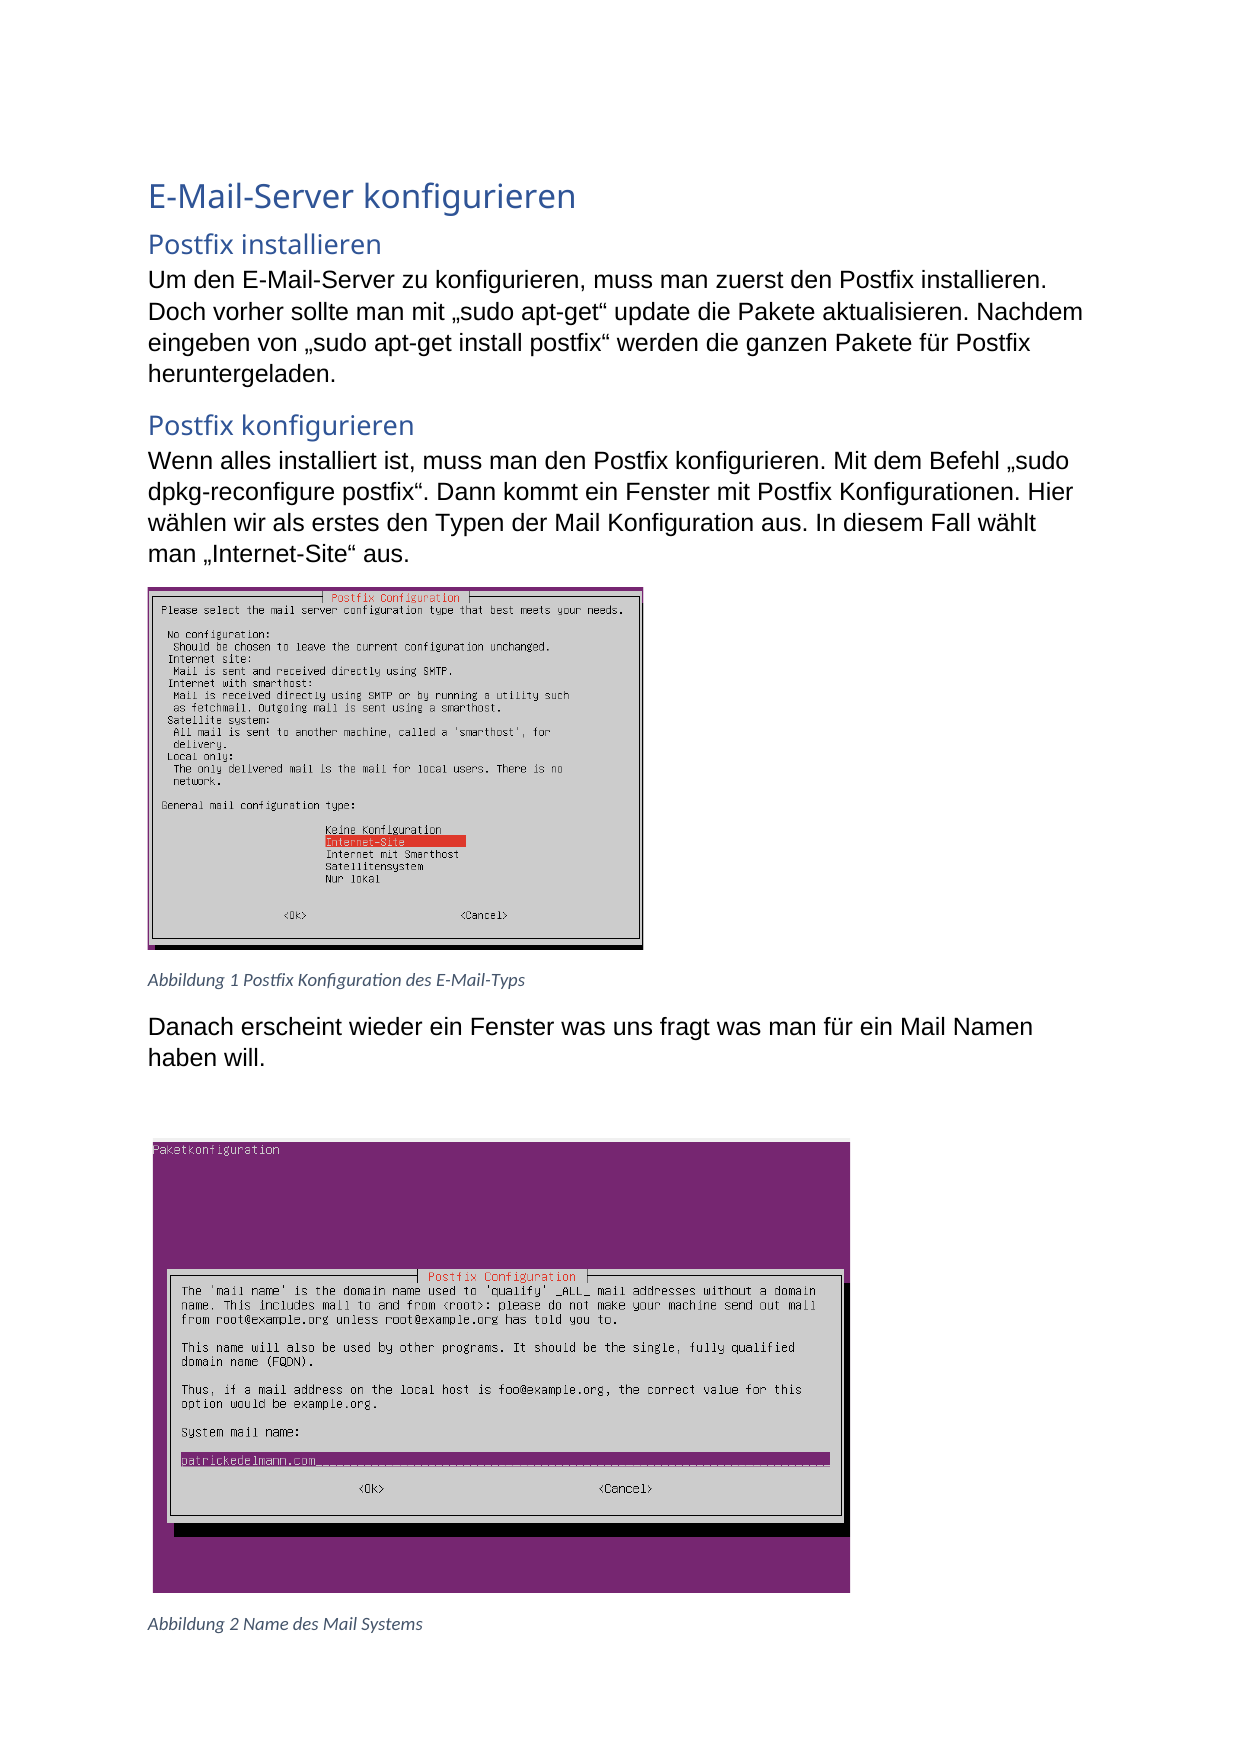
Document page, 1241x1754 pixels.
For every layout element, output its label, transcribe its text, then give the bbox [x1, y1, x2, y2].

subtitle E-Mail-Server konfigurieren [148, 173, 1093, 218]
text Abbildung 2 Name des Mail Systems [148, 1612, 1093, 1635]
text Um den E-Mail-Server zu konfigurieren, muss man zuerst den Postfix installieren. Doch vorher sollte man mit „sudo apt-get“ update die Pakete aktualisieren. Nachdem eingeben von „sudo apt-get install postfix“ werden die ganzen Pakete für Postfix heruntergeladen. [148, 266, 1093, 387]
text Danach erscheint wieder ein Fenster was uns fragt was man für ein Mail Namen haben will. [148, 1012, 1093, 1072]
picture [152, 1138, 851, 1593]
picture [147, 587, 750, 950]
subtitle Postfix installieren [148, 226, 1093, 263]
text Abbildung 1 Postfix Konfiguration des E-Mail-Typs [148, 968, 1093, 991]
subtitle Postfix konfigurieren [148, 406, 1093, 443]
text Wenn alles installiert ist, muss man den Postfix konfigurieren. Mit dem Befehl „sudo dpkg-reconfigure postfix“. Dann kommt ein Fenster mit Postfix Konfigurationen. Hier wählen wir als erstes den Typen der Mail Konfiguration aus. In diesem Fall wählt man „Internet-Site“ aus. [148, 446, 1093, 568]
